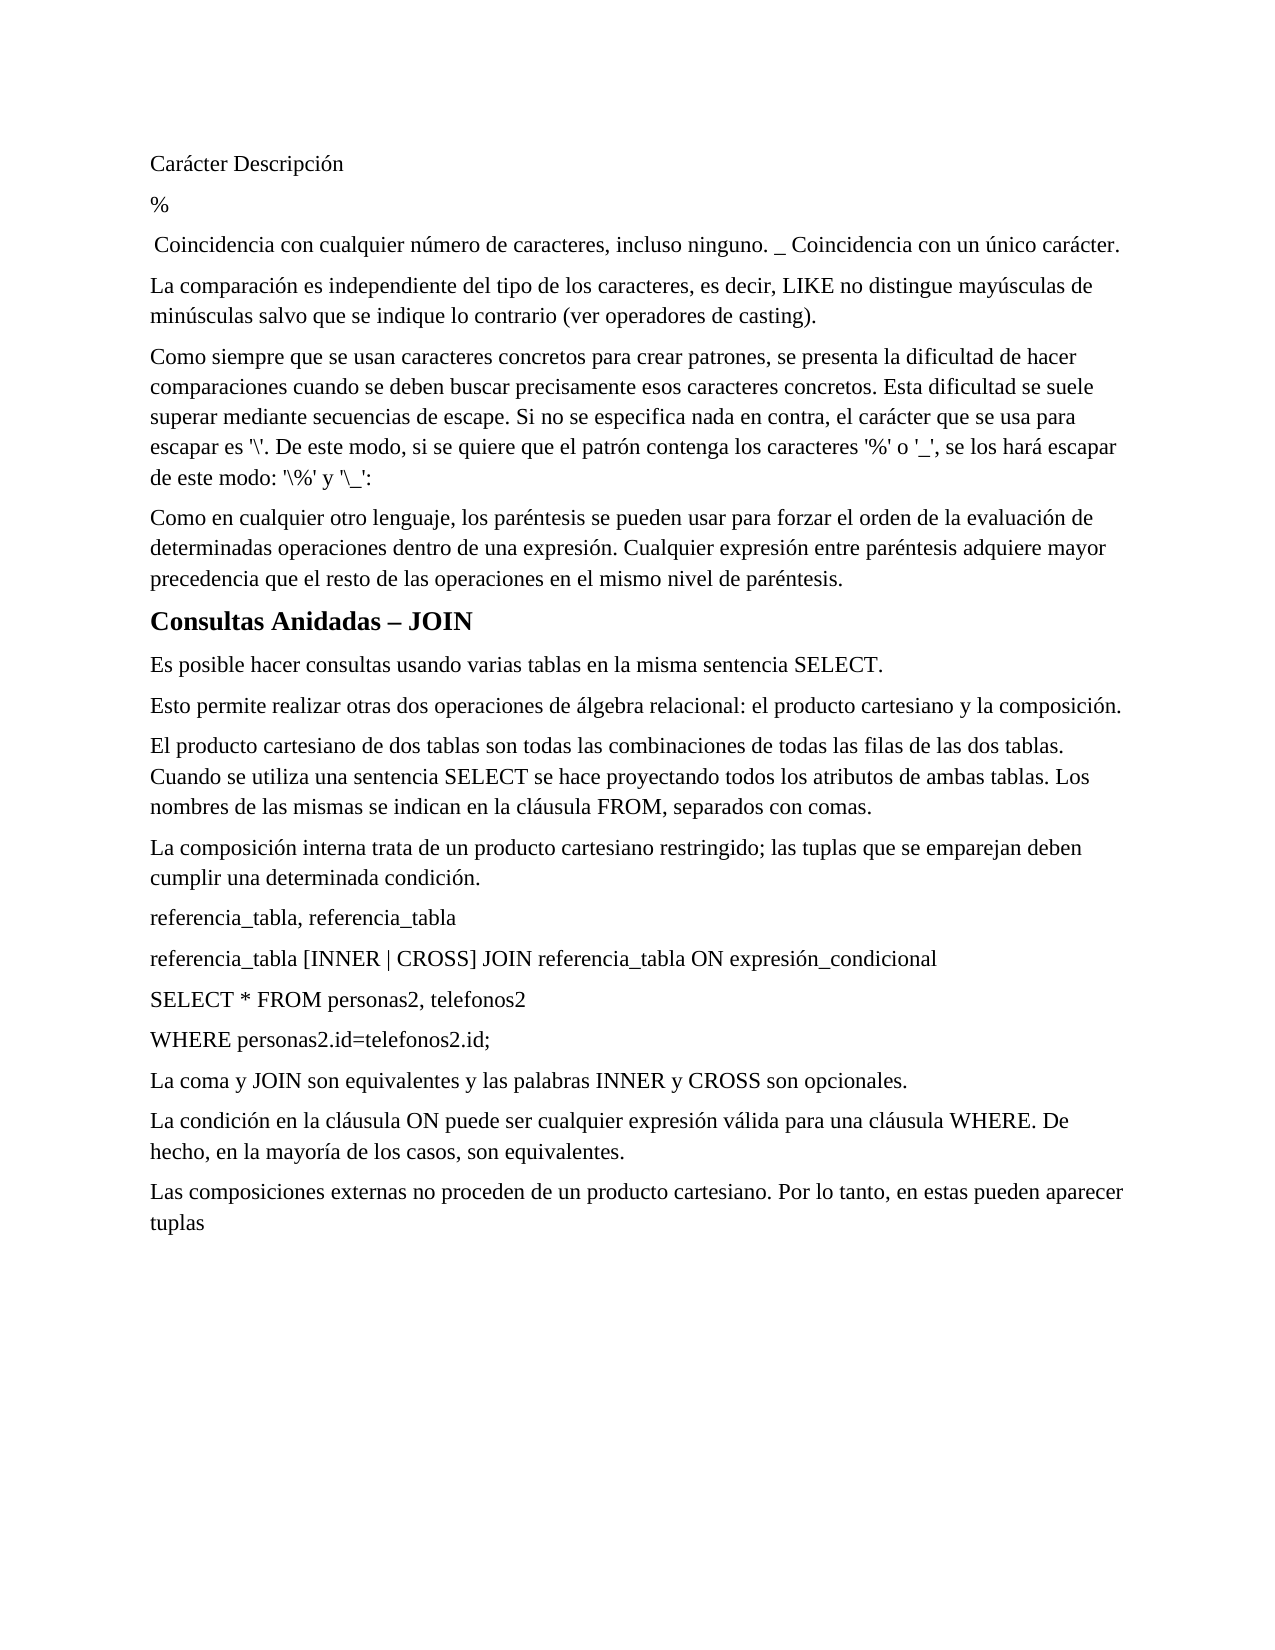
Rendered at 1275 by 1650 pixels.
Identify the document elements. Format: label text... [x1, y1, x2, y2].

text La comparación es independiente del tipo de los caracteres, es decir, LIKE no distingue mayúsculas de minúsculas salvo que se indique lo contrario (ver operadores de casting). [150, 272, 1125, 328]
text Coincidencia con cualquier número de caracteres, incluso ninguno. _ Coincidencia con un único carácter. [150, 231, 1125, 258]
text Esto permite realizar otras dos operaciones de álgebra relacional: el producto cartesiano y la composición. [150, 692, 1125, 718]
text Las composiciones externas no proceden de un producto cartesiano. Por lo tanto, en estas pueden aparecer tuplas [150, 1178, 1125, 1235]
text referencia_tabla, referencia_tabla [150, 904, 1125, 931]
text Como en cualquier otro lenguaje, los paréntesis se pueden usar para forzar el orden de la evaluación de determinadas operaciones dentro de una expresión. Cualquier expresión entre paréntesis adquiere mayor precedencia que el resto de las operaciones en el mismo nivel de paréntesis. [150, 504, 1125, 591]
text Es posible hacer consultas usando varias tablas en la misma sentencia SELECT. [150, 651, 1125, 678]
text La condición en la cláusula ON puede ser cualquier expresión válida para una cláusula WHERE. De hecho, en la mayoría de los casos, son equivalentes. [150, 1108, 1125, 1164]
text % [150, 191, 1125, 217]
text La composición interna trata de un producto cartesiano restringido; las tuplas que se emparejan deben cumplir una determinada condición. [150, 834, 1125, 890]
text El producto cartesiano de dos tablas son todas las combinaciones de todas las filas de las dos tablas. Cuando se utiliza una sentencia SELECT se hace proyectando todos los atributos de ambas tablas. Los nombres de las mismas se indican en la cláusula FROM, separados con comas. [150, 733, 1125, 819]
text Consultas Anidadas – JOIN [150, 605, 1125, 636]
text Como siempre que se usan caracteres concretos para crear patrones, se presenta la dificultad de hacer comparaciones cuando se deben buscar precisamente esos caracteres concretos. Esta dificultad se suele superar mediante secuencias de escape. Si no se especifica nada en contra, el carácter que se usa para escapar es '\'. De este modo, si se quiere que el patrón contenga los caracteres '%' o '_', se los hará escapar de este modo: '\%' y '\_': [150, 343, 1125, 490]
text WHERE personas2.id=telefonos2.id; [150, 1026, 1125, 1053]
text SELECT * FROM personas2, telefonos2 [150, 986, 1125, 1012]
text La coma y JOIN son equivalentes y las palabras INNER y CROSS son opcionales. [150, 1067, 1125, 1093]
text Carácter Descripción [150, 150, 1125, 176]
text referencia_tabla [INNER | CROSS] JOIN referencia_tabla ON expresión_condicional [150, 945, 1125, 971]
